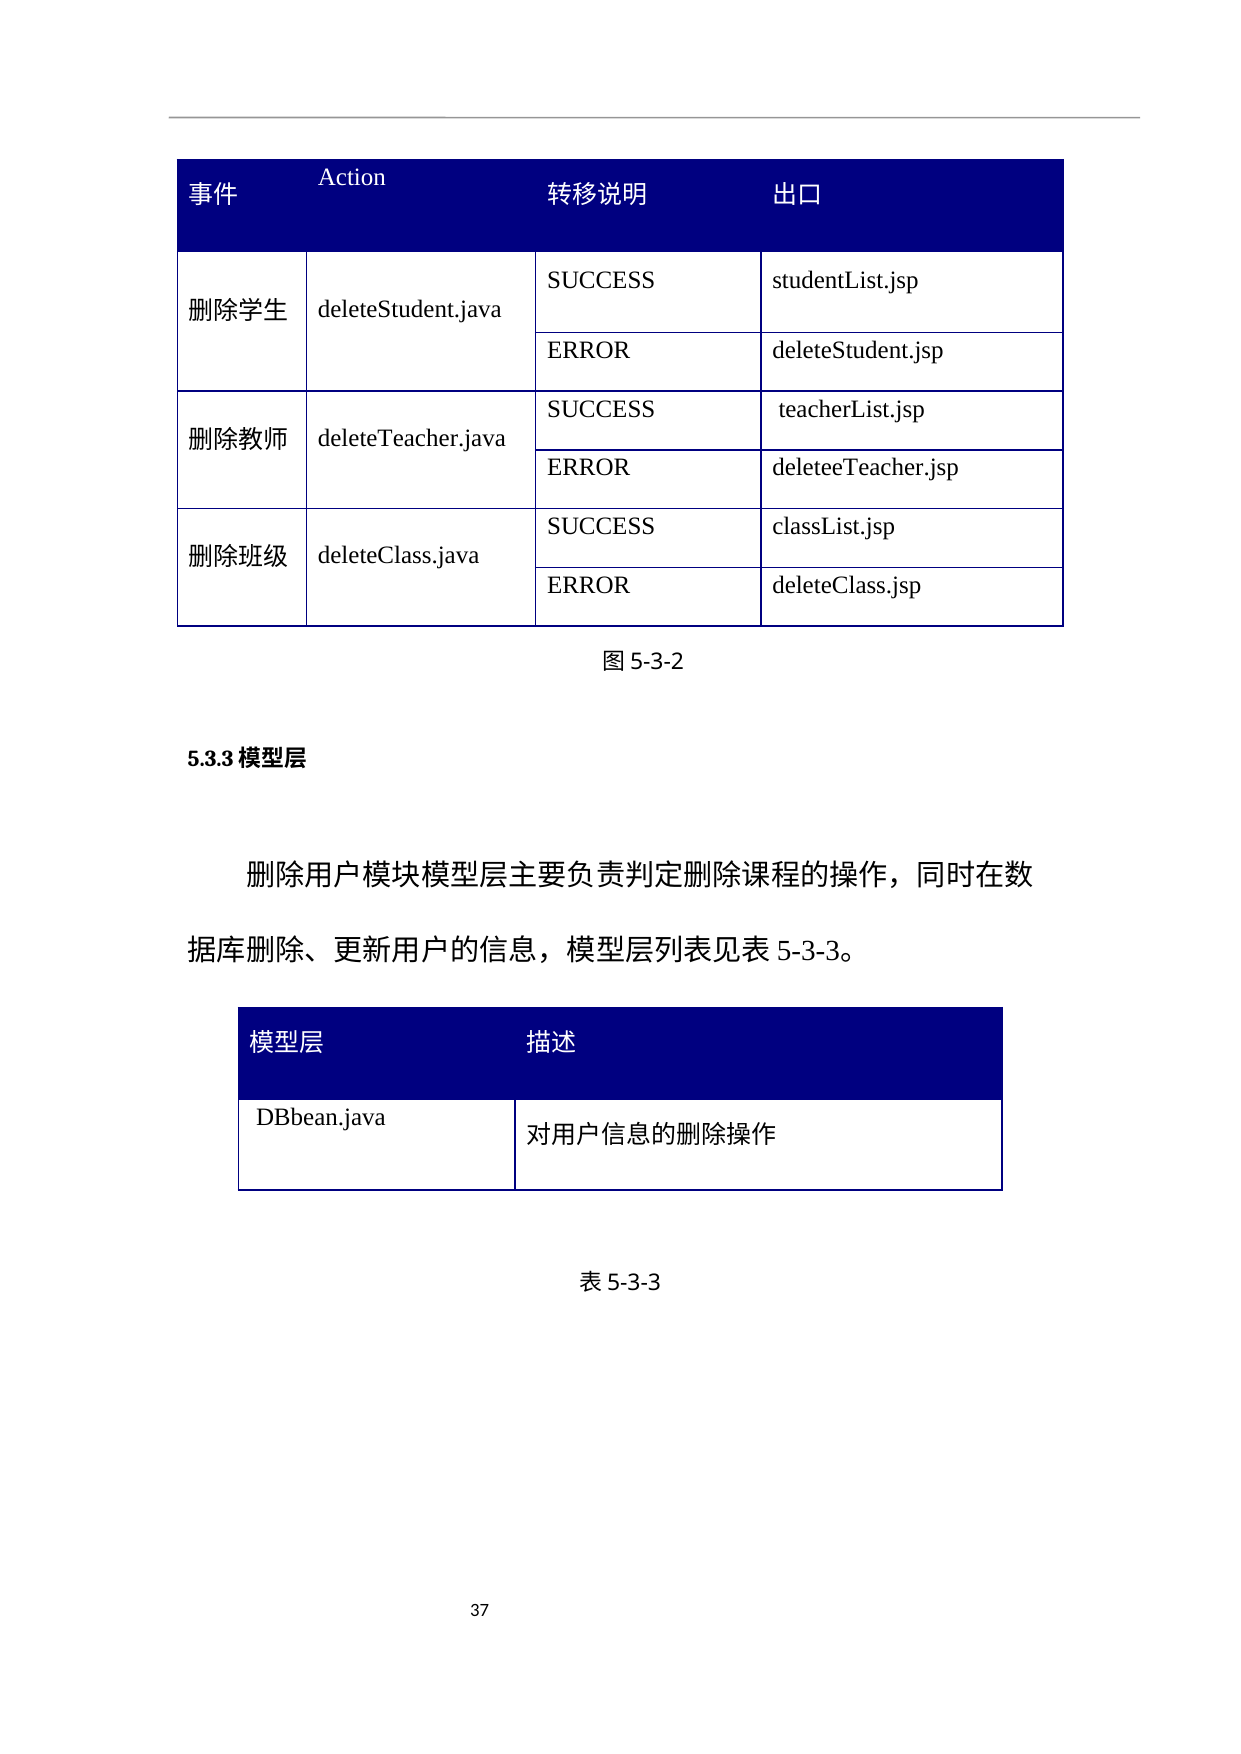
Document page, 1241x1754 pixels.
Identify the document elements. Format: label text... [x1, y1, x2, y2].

table_cell 删除教师 [178, 392, 306, 508]
text 删除用户模块模型层主要负责判定删除课程的操作，同时在数据库删除、更新用户的信息，模型层列表见表5-3-3。 [187, 840, 1053, 980]
table_cell 删除班级 [178, 509, 306, 625]
table_cell DBbean.java [239, 1100, 514, 1189]
table_header 描述 [516, 1008, 1001, 1098]
table_cell studentList.jsp [762, 252, 1062, 331]
subtitle 5.3.3 模型层 [187, 724, 1053, 789]
table_header 出口 [762, 161, 1062, 250]
text 表5-3-3 [187, 1248, 1053, 1313]
table_cell deleteTeacher.java [307, 392, 535, 508]
table_header 模型层 [239, 1008, 515, 1098]
table_cell ERROR [536, 451, 760, 508]
table_cell deleteeTeacher.jsp [762, 451, 1062, 508]
table_cell deleteClass.java [307, 509, 535, 625]
table_cell classList.jsp [762, 509, 1062, 566]
table_cell deleteStudent.jsp [762, 333, 1062, 390]
table_cell ERROR [536, 333, 760, 390]
table_cell deleteClass.jsp [762, 568, 1062, 625]
table_header Action [307, 161, 535, 250]
table_cell ERROR [536, 568, 760, 625]
table_cell 删除学生 [178, 252, 306, 390]
text 图5-3-2 [187, 627, 1053, 692]
table_header 事件 [178, 161, 306, 250]
table_cell SUCCESS [536, 509, 760, 566]
table_cell SUCCESS [536, 392, 760, 449]
table_cell SUCCESS [536, 252, 760, 331]
table_cell teacherList.jsp [762, 392, 1062, 449]
table_cell 对用户信息的删除操作 [516, 1100, 1001, 1189]
table_cell deleteStudent.java [307, 252, 535, 390]
table_header 转移说明 [536, 161, 760, 250]
